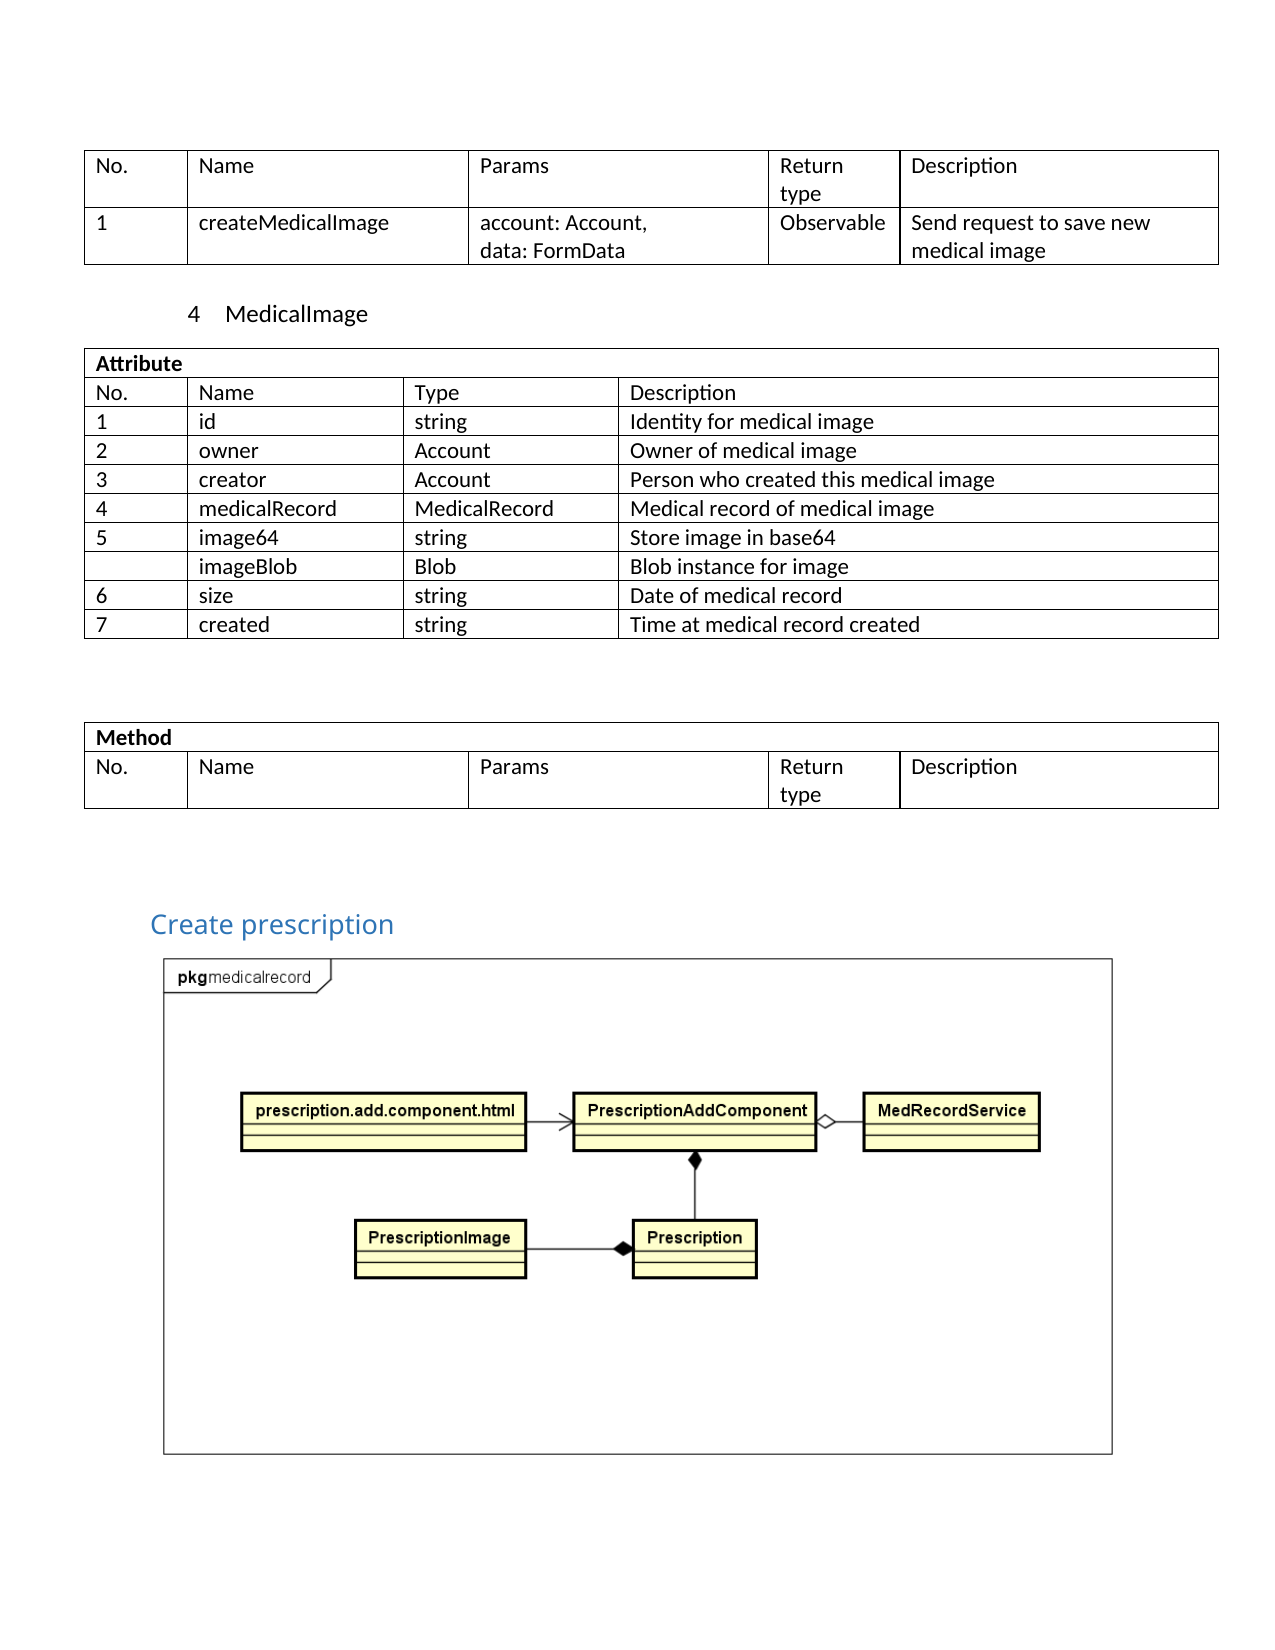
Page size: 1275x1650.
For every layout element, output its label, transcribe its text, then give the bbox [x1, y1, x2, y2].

table_cell Type [404, 378, 618, 406]
table_header Method [85, 723, 1218, 751]
table_cell Date of medical record [619, 581, 1218, 609]
table_cell Name [188, 378, 403, 406]
table_cell 4 [85, 494, 187, 522]
table_cell string [404, 610, 618, 638]
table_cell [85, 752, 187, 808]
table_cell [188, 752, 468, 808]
table_cell account: Account, data: FormData [469, 208, 768, 264]
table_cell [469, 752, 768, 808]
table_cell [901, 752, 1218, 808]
table_cell Time at medical record created [619, 610, 1218, 638]
table_cell 1 [85, 208, 187, 264]
table_cell string [404, 407, 618, 435]
table_cell Blob instance for image [619, 552, 1218, 580]
table_cell 5 [85, 523, 187, 551]
table_cell No. [85, 378, 187, 406]
table_cell Params [469, 151, 768, 207]
table_cell createMedicalImage [188, 208, 468, 264]
table_cell Account [404, 465, 618, 493]
table_cell owner [188, 436, 403, 464]
table_cell 1 [85, 407, 187, 435]
table_cell creator [188, 465, 403, 493]
table_cell id [188, 407, 403, 435]
table_cell Name [188, 151, 468, 207]
table_cell size [188, 581, 403, 609]
table_cell image64 [188, 523, 403, 551]
table_cell Person who created this medical image [619, 465, 1218, 493]
table_cell Return type [769, 151, 899, 207]
table_cell 3 [85, 465, 187, 493]
table_cell Identity for medical image [619, 407, 1218, 435]
table_cell string [404, 581, 618, 609]
table_cell 2 [85, 436, 187, 464]
picture [150, 945, 1125, 1467]
table_cell imageBlob [188, 552, 403, 580]
table_cell Observable [769, 208, 899, 264]
table_cell Description [901, 151, 1218, 207]
table_cell Store image in base64 [619, 523, 1218, 551]
table_cell 7 [85, 610, 187, 638]
table_cell Send request to save new medical image [901, 208, 1218, 264]
table_cell Blob [404, 552, 618, 580]
table_cell string [404, 523, 618, 551]
table_cell Medical record of medical image [619, 494, 1218, 522]
table_header Attribute [85, 349, 1218, 377]
table_cell Account [404, 436, 618, 464]
list MedicalImage [187, 298, 1125, 329]
table_cell No. [85, 151, 187, 207]
table_cell created [188, 610, 403, 638]
table_cell medicalRecord [188, 494, 403, 522]
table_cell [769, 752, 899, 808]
table_cell Description [619, 378, 1218, 406]
table_cell 6 [85, 581, 187, 609]
table_cell [85, 552, 187, 580]
table_cell Owner of medical image [619, 436, 1218, 464]
table_cell MedicalRecord [404, 494, 618, 522]
subtitle Create prescription [150, 906, 1125, 942]
